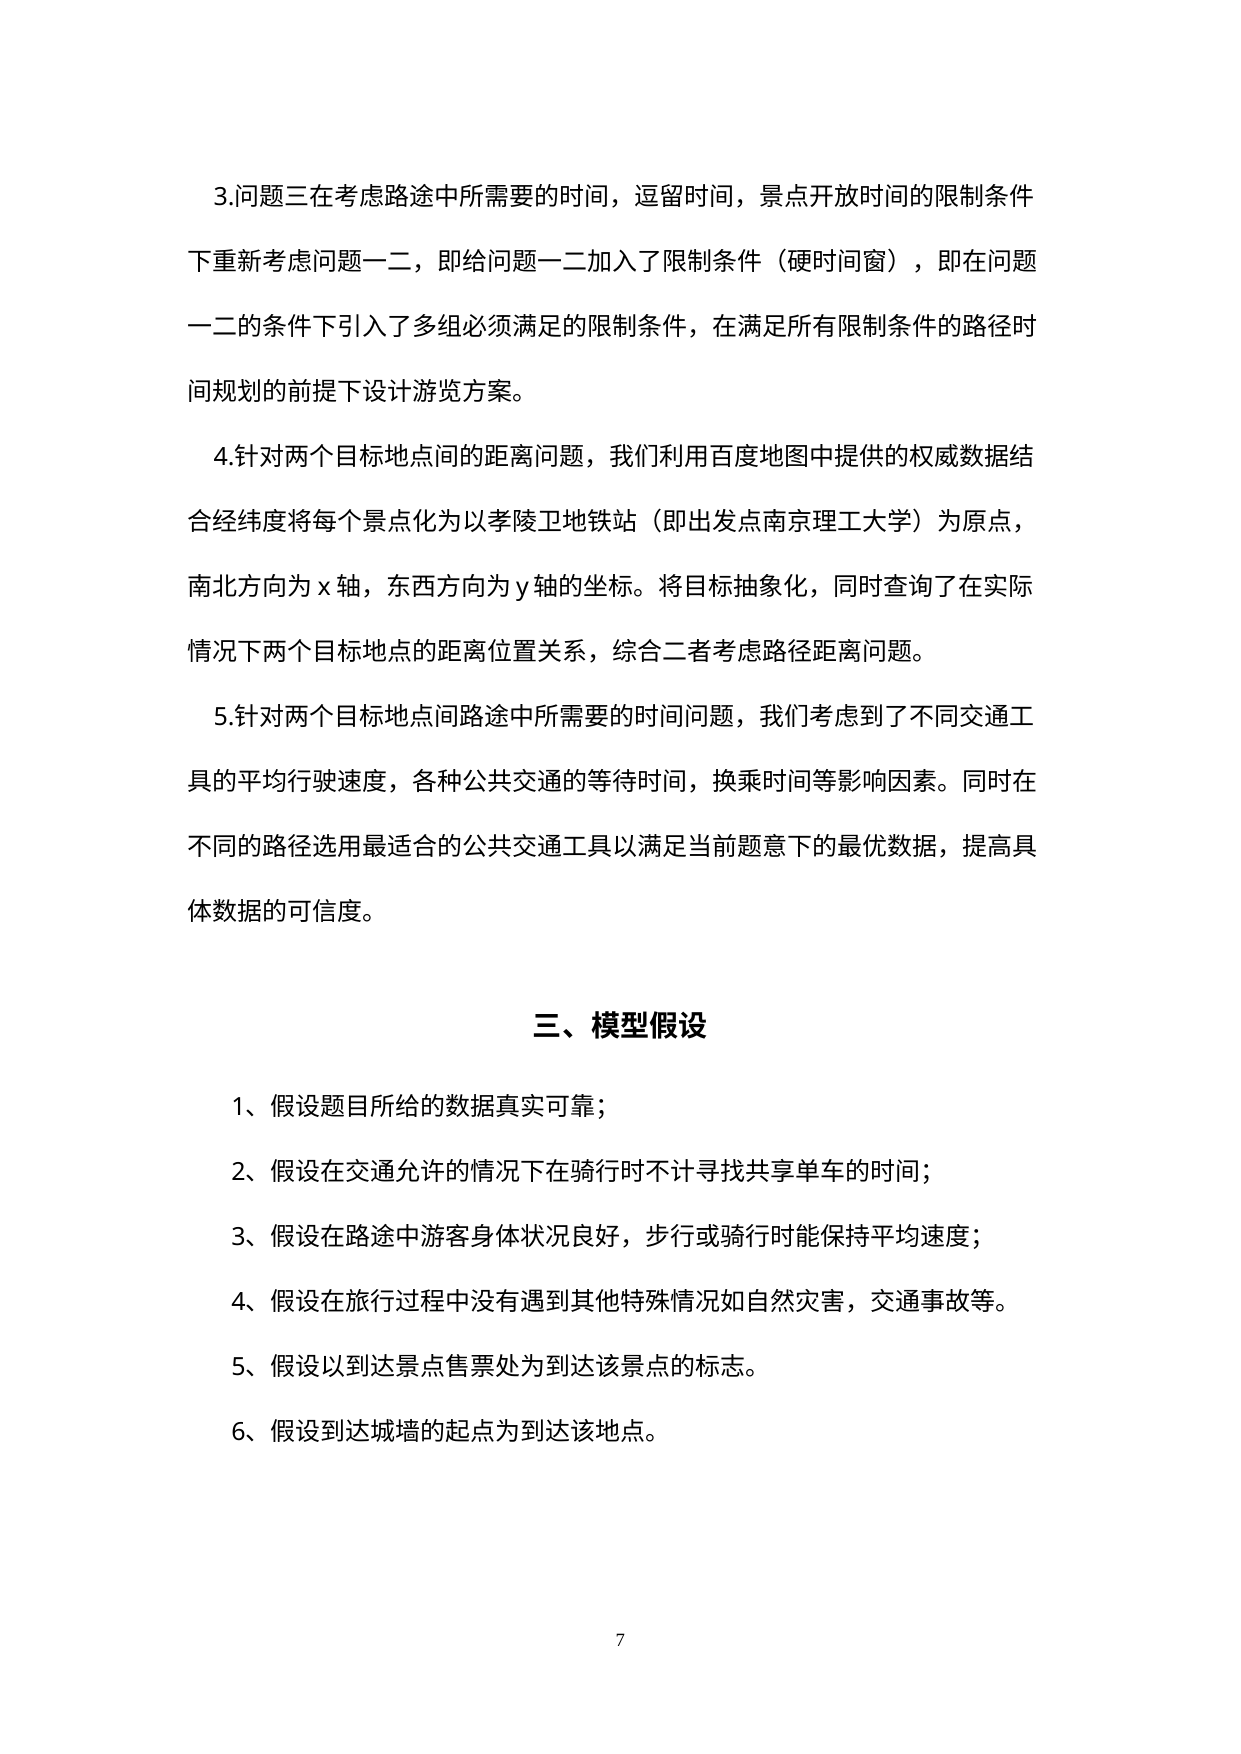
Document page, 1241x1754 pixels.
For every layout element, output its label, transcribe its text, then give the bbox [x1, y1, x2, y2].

text 4、假设在旅行过程中没有遇到其他特殊情况如自然灾害，交通事故等。 [187, 1267, 1053, 1332]
text 2、假设在交通允许的情况下在骑行时不计寻找共享单车的时间； [187, 1137, 1053, 1202]
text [187, 162, 1053, 942]
text 6、假设到达城墙的起点为到达该地点。 [187, 1397, 1053, 1462]
text 3、假设在路途中游客身体状况良好，步行或骑行时能保持平均速度； [187, 1202, 1053, 1267]
text 5、假设以到达景点售票处为到达该景点的标志。 [187, 1332, 1053, 1397]
text 1、假设题目所给的数据真实可靠； [187, 1072, 1053, 1137]
text 三、模型假设 [187, 991, 1053, 1056]
